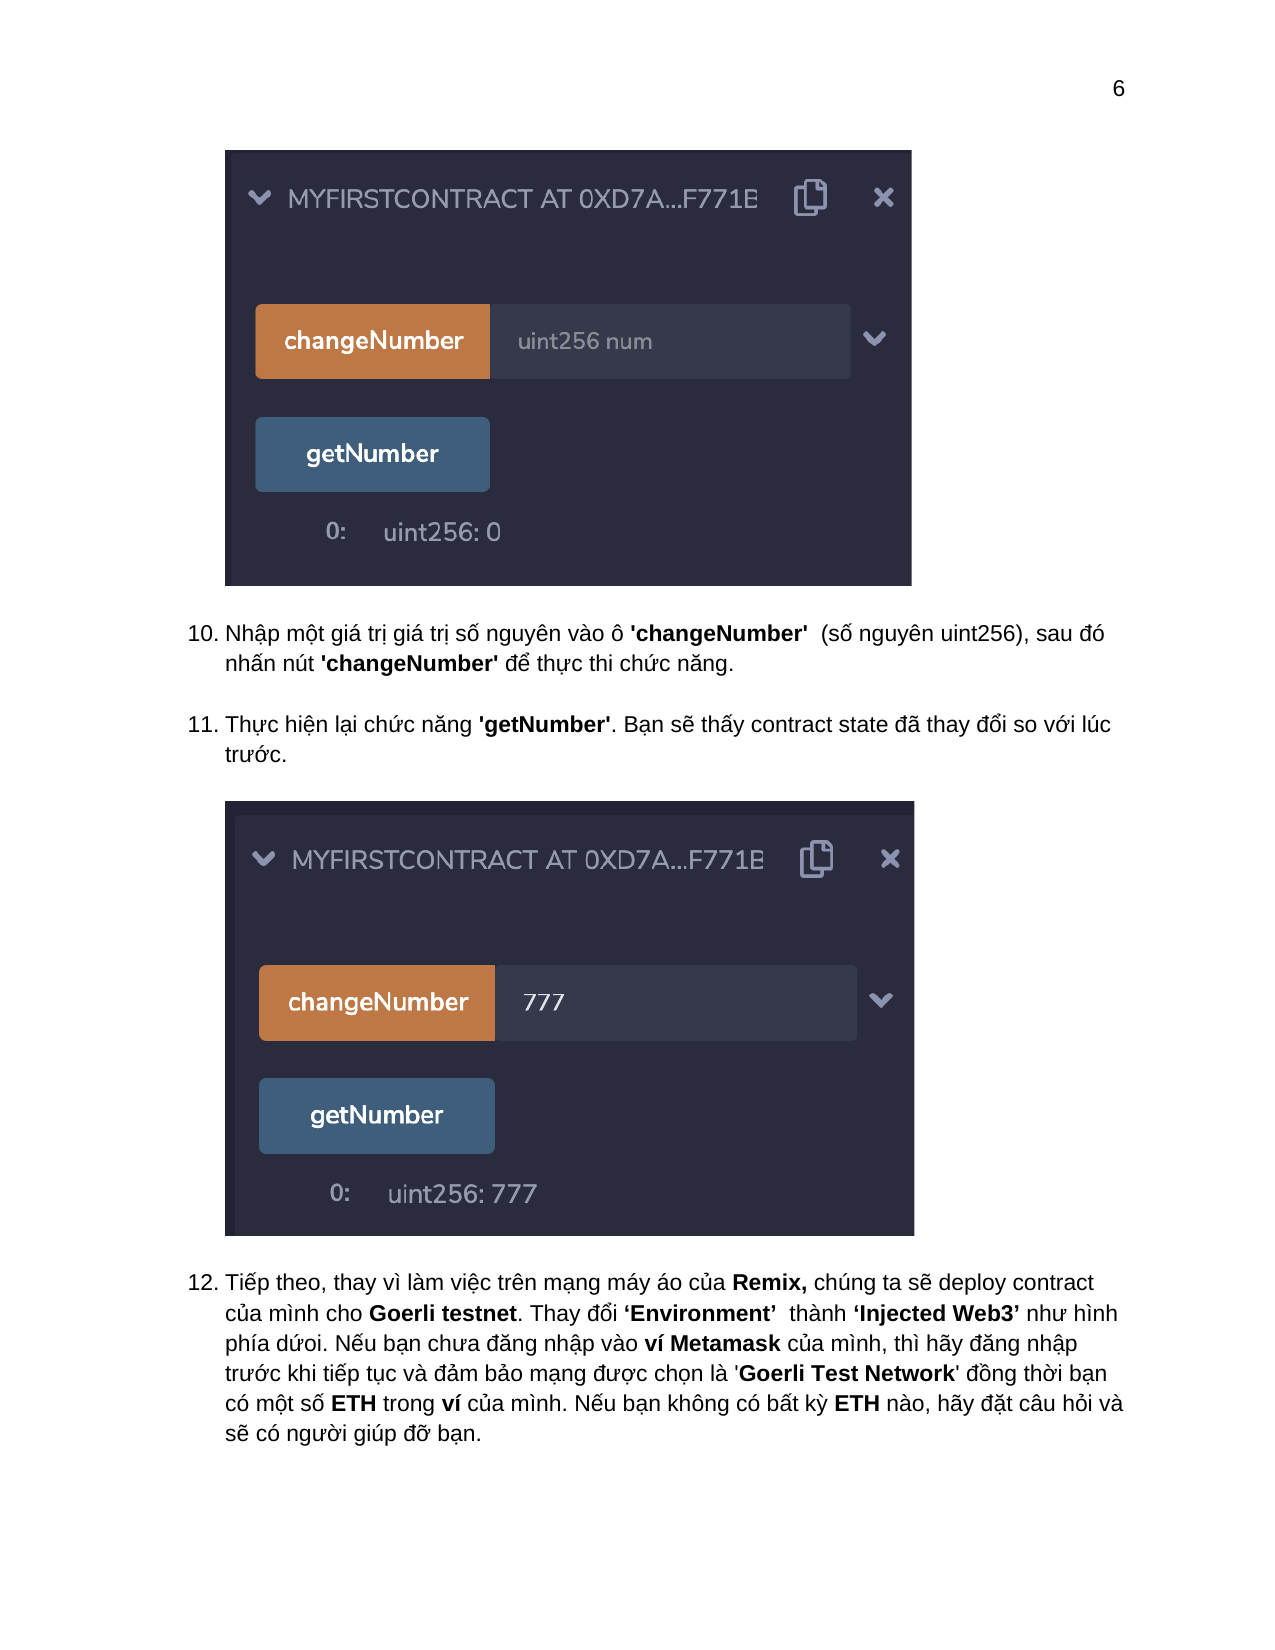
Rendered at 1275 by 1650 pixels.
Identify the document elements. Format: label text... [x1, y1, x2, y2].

list Nhập một giá trị giá trị số nguyên vào ô 'changeNumber' (số nguyên uint256), sau đó nhấn nút 'changeNumber' để thực thi chức năng. [187, 620, 1125, 676]
picture [225, 150, 912, 586]
list Tiếp theo, thay vì làm việc trên mạng máy áo của Remix, chúng ta sẽ deploy contract của mình cho Goerli testnet. Thay đổi ‘Environment’ thành ‘Injected Web3’ như hình phía dứoi. Nếu bạn chưa đăng nhập vào ví Metamask của mình, thì hãy đăng nhập trước khi tiếp tục và đảm bảo mạng được chọn là 'Goerli Test Network' đồng thời bạn có một số ETH trong ví của mình. Nếu bạn không có bất kỳ ETH nào, hãy đặt câu hỏi và sẽ có người giúp đỡ bạn. [187, 1269, 1125, 1447]
list Thực hiện lại chức năng 'getNumber'. Bạn sẽ thấy contract state đã thay đổi so với lúc trước. [187, 711, 1125, 767]
picture [225, 801, 915, 1236]
